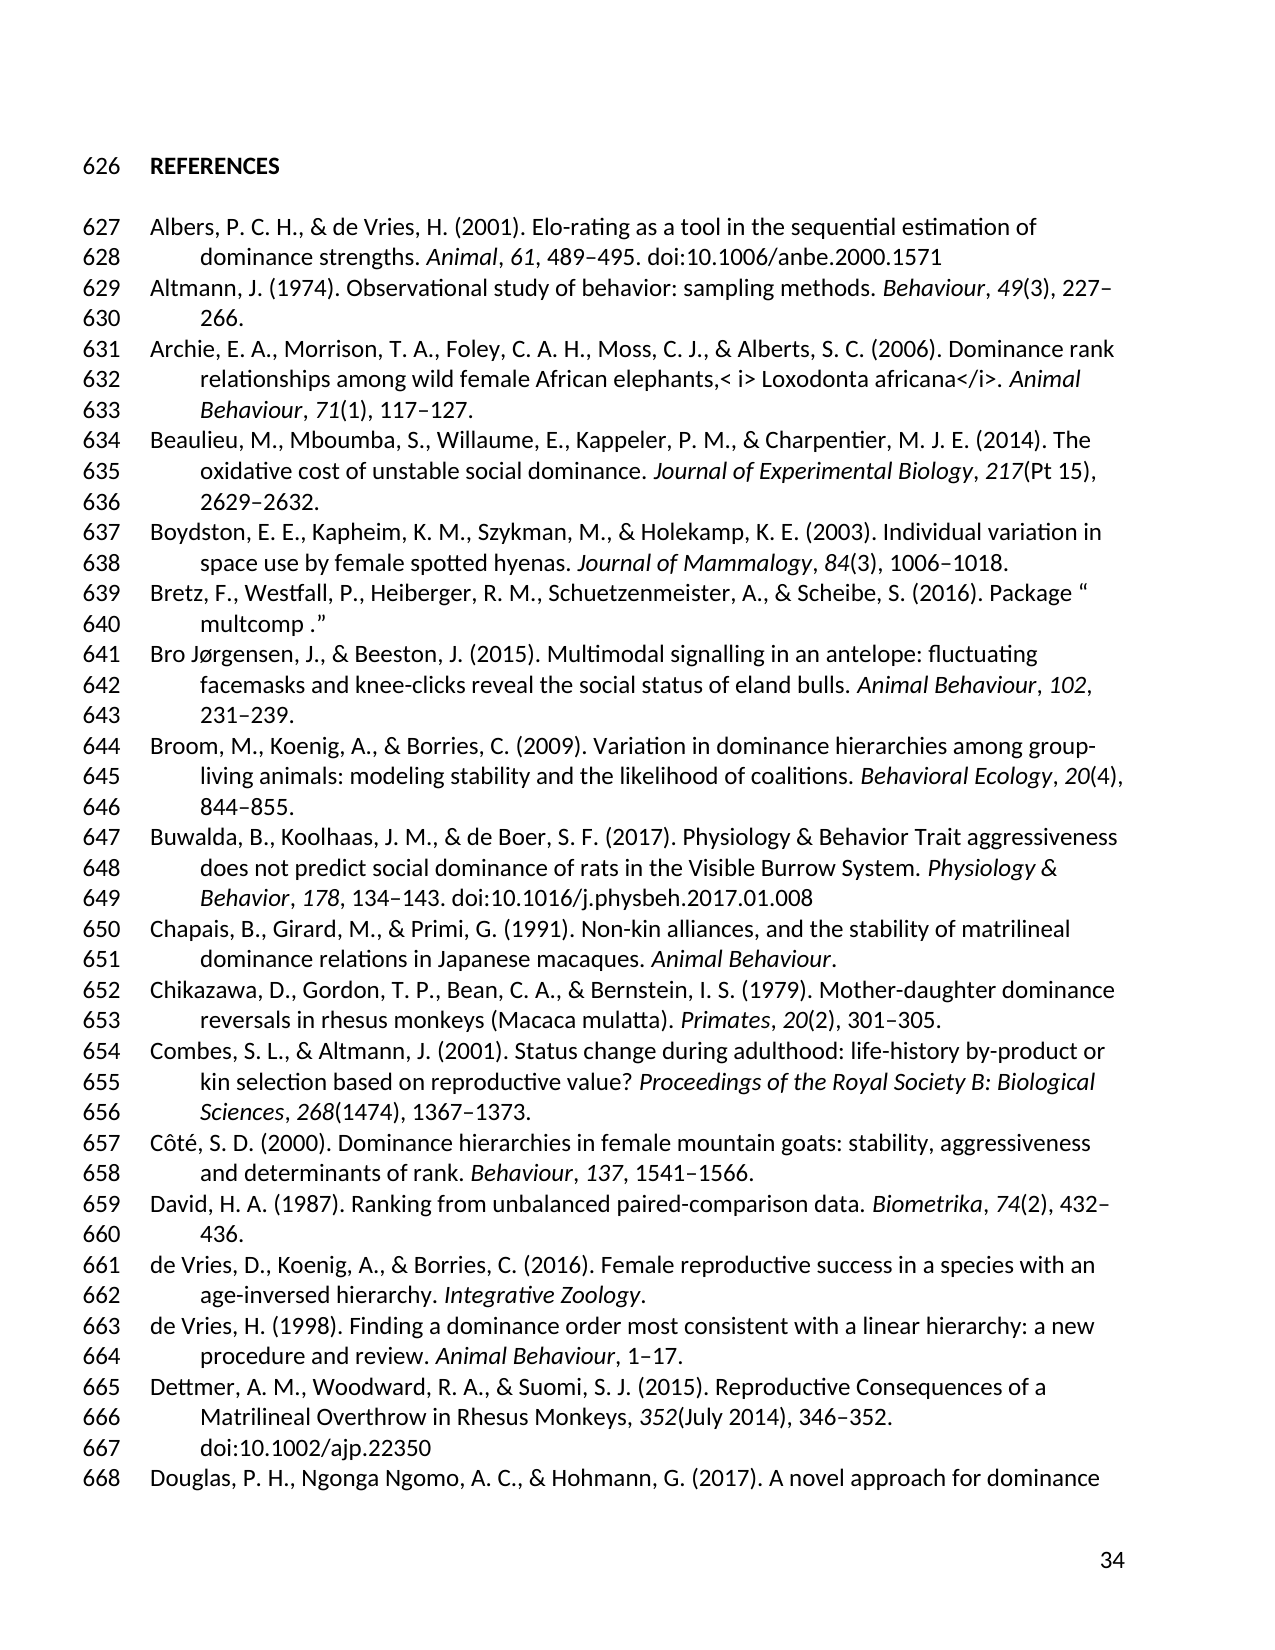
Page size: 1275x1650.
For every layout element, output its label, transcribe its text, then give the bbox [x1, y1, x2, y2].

text David, H. A. (1987). Ranking from unbalanced paired-comparison data. Biometrika, 74(2), 432–436. [150, 1188, 1125, 1249]
text Bro Jørgensen, J., & Beeston, J. (2015). Multimodal signalling in an antelope: fluctuating facemasks and knee-clicks reveal the social status of eland bulls. Animal Behaviour, 102, 231–239. [150, 638, 1125, 730]
text Boydston, E. E., Kapheim, K. M., Szykman, M., & Holekamp, K. E. (2003). Individual variation in space use by female spotted hyenas. Journal of Mammalogy, 84(3), 1006–1018. [150, 516, 1125, 577]
text Albers, P. C. H., & de Vries, H. (2001). Elo-rating as a tool in the sequential estimation of dominance strengths. Animal, 61, 489–495. doi:10.1006/anbe.2000.1571 [150, 211, 1125, 272]
text de Vries, H. (1998). Finding a dominance order most consistent with a linear hierarchy: a new procedure and review. Animal Behaviour, 1–17. [150, 1310, 1125, 1371]
text Broom, M., Koenig, A., & Borries, C. (2009). Variation in dominance hierarchies among group-living animals: modeling stability and the likelihood of coalitions. Behavioral Ecology, 20(4), 844–855. [150, 730, 1125, 821]
text Dettmer, A. M., Woodward, R. A., & Suomi, S. J. (2015). Reproductive Consequences of a Matrilineal Overthrow in Rhesus Monkeys, 352(July 2014), 346–352. doi:10.1002/ajp.22350 [150, 1371, 1125, 1462]
text Bretz, F., Westfall, P., Heiberger, R. M., Schuetzenmeister, A., & Scheibe, S. (2016). Package “ multcomp .” [150, 577, 1125, 638]
text Chapais, B., Girard, M., & Primi, G. (1991). Non-kin alliances, and the stability of matrilineal dominance relations in Japanese macaques. Animal Behaviour. [150, 913, 1125, 974]
text de Vries, D., Koenig, A., & Borries, C. (2016). Female reproductive success in a species with an age-inversed hierarchy. Integrative Zoology. [150, 1249, 1125, 1310]
text Chikazawa, D., Gordon, T. P., Bean, C. A., & Bernstein, I. S. (1979). Mother-daughter dominance reversals in rhesus monkeys (Macaca mulatta). Primates, 20(2), 301–305. [150, 974, 1125, 1035]
text Combes, S. L., & Altmann, J. (2001). Status change during adulthood: life-history by-product or kin selection based on reproductive value? Proceedings of the Royal Society B: Biological Sciences, 268(1474), 1367–1373. [150, 1035, 1125, 1127]
text Côté, S. D. (2000). Dominance hierarchies in female mountain goats: stability, aggressiveness and determinants of rank. Behaviour, 137, 1541–1566. [150, 1127, 1125, 1188]
text Altmann, J. (1974). Observational study of behavior: sampling methods. Behaviour, 49(3), 227–266. [150, 272, 1125, 333]
text Beaulieu, M., Mboumba, S., Willaume, E., Kappeler, P. M., & Charpentier, M. J. E. (2014). The oxidative cost of unstable social dominance. Journal of Experimental Biology, 217(Pt 15), 2629–2632. [150, 425, 1125, 516]
text REFERENCES [150, 150, 1125, 181]
text Archie, E. A., Morrison, T. A., Foley, C. A. H., Moss, C. J., & Alberts, S. C. (2006). Dominance rank relationships among wild female African elephants,< i> Loxodonta africana</i>. Animal Behaviour, 71(1), 117–127. [150, 333, 1125, 425]
text Buwalda, B., Koolhaas, J. M., & de Boer, S. F. (2017). Physiology & Behavior Trait aggressiveness does not predict social dominance of rats in the Visible Burrow System. Physiology & Behavior, 178, 134–143. doi:10.1016/j.physbeh.2017.01.008 [150, 821, 1125, 913]
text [150, 1462, 1125, 1493]
